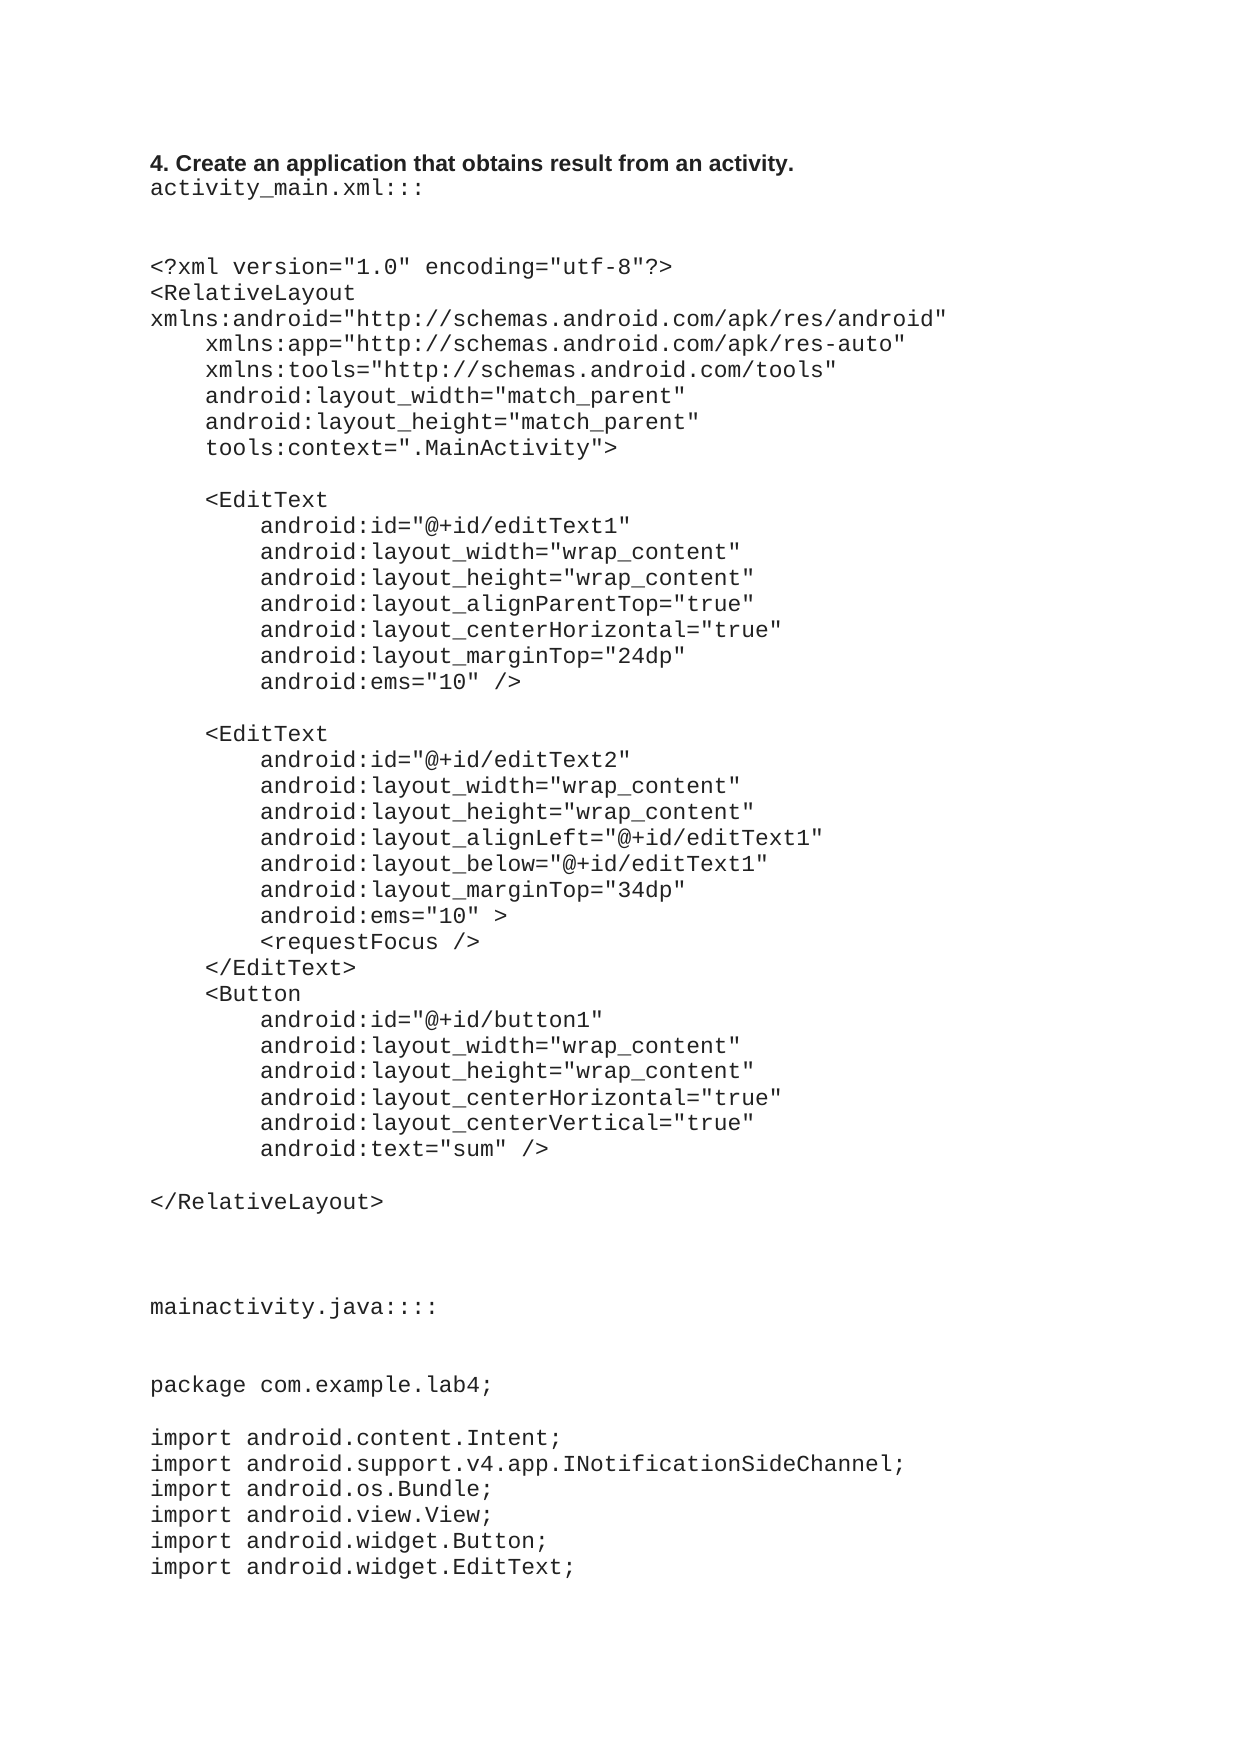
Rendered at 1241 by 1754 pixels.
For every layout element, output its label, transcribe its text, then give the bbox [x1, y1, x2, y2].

text import android.support.v4.app.INotificationSideChannel; [150, 1452, 1090, 1478]
text android:layout_height="wrap_content" [150, 801, 1090, 826]
text <Button [150, 982, 1090, 1008]
text import android.widget.Button; [150, 1530, 1090, 1556]
text import android.content.Intent; [150, 1426, 1090, 1452]
text xmlns:tools="http://schemas.android.com/tools" [150, 359, 1090, 385]
text <RelativeLayout xmlns:android="http://schemas.android.com/apk/res/android" [150, 281, 1090, 333]
text android:layout_marginTop="34dp" [150, 878, 1090, 904]
text android:text="sum" /> [150, 1138, 1090, 1164]
text <EditText [150, 723, 1090, 749]
text android:layout_height="match_parent" [150, 411, 1090, 437]
text android:layout_width="wrap_content" [150, 541, 1090, 567]
text android:layout_width="wrap_content" [150, 774, 1090, 801]
text android:layout_marginTop="24dp" [150, 644, 1090, 670]
text android:id="@+id/editText1" [150, 515, 1090, 541]
text import android.widget.EditText; [150, 1556, 1090, 1582]
text <EditText [150, 489, 1090, 515]
text <requestFocus /> [150, 930, 1090, 956]
text android:ems="10" > [150, 904, 1090, 930]
text android:layout_height="wrap_content" [150, 1060, 1090, 1086]
text android:layout_alignParentTop="true" [150, 593, 1090, 618]
text android:layout_centerHorizontal="true" [150, 618, 1090, 644]
text import android.os.Bundle; [150, 1478, 1090, 1504]
text android:layout_width="match_parent" [150, 385, 1090, 411]
text package com.example.lab4; [150, 1374, 1090, 1399]
text activity_main.xml::: [150, 176, 1090, 202]
text </EditText> [150, 956, 1090, 982]
text import android.view.View; [150, 1504, 1090, 1530]
text <?xml version="1.0" encoding="utf-8"?> [150, 255, 1090, 281]
text tools:context=".MainActivity"> [150, 437, 1090, 462]
text android:layout_alignLeft="@+id/editText1" [150, 826, 1090, 852]
text </RelativeLayout> [150, 1190, 1090, 1216]
text android:layout_centerVertical="true" [150, 1112, 1090, 1138]
text android:layout_centerHorizontal="true" [150, 1086, 1090, 1112]
text 4. Create an application that obtains result from an activity. [150, 150, 1090, 176]
text mainactivity.java:::: [150, 1295, 1090, 1321]
text android:layout_width="wrap_content" [150, 1034, 1090, 1060]
text android:layout_below="@+id/editText1" [150, 852, 1090, 878]
text android:ems="10" /> [150, 670, 1090, 696]
text android:id="@+id/button1" [150, 1008, 1090, 1034]
text xmlns:app="http://schemas.android.com/apk/res-auto" [150, 333, 1090, 359]
text android:layout_height="wrap_content" [150, 567, 1090, 593]
text android:id="@+id/editText2" [150, 749, 1090, 774]
